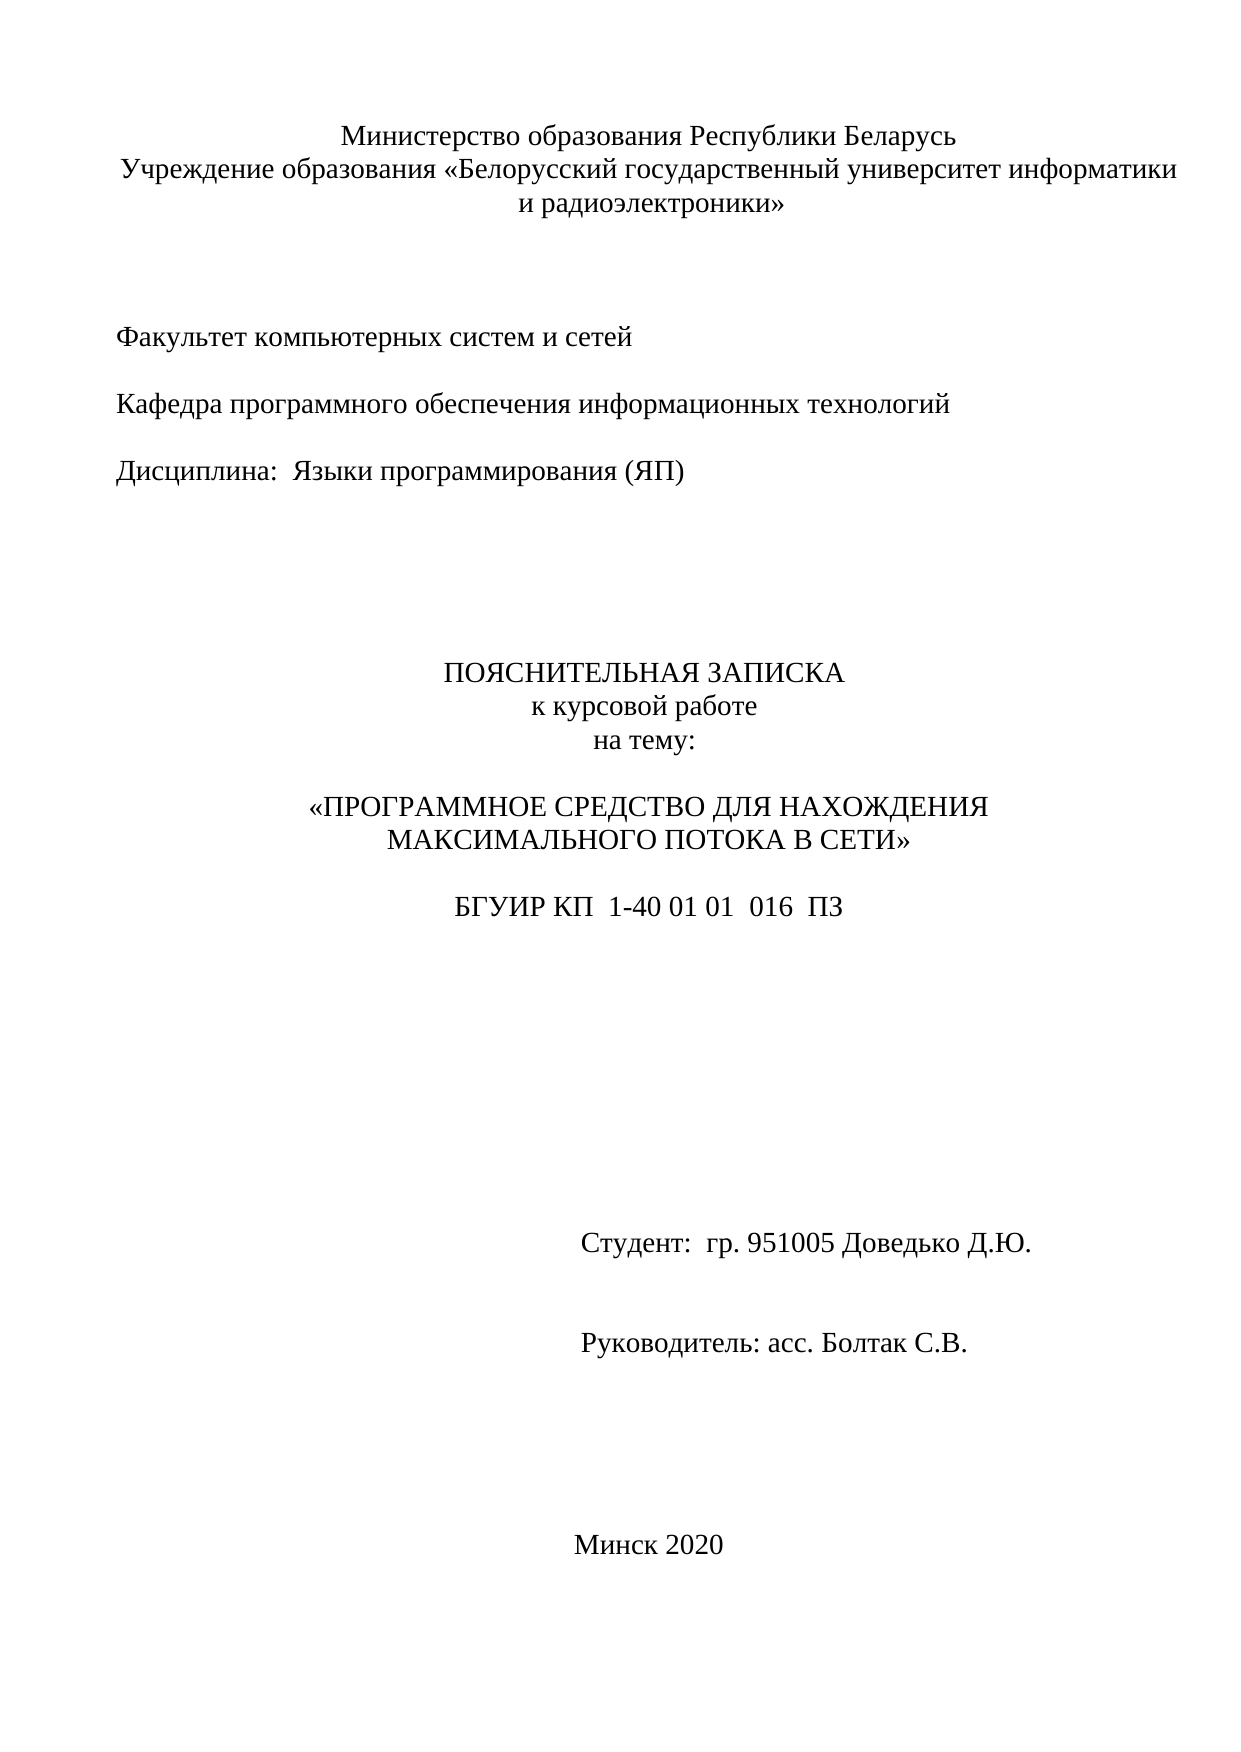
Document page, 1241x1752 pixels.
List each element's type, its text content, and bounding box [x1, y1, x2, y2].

text к курсовой работе [107, 688, 1181, 722]
text Кафедра программного обеспечения информационных технологий [116, 386, 1181, 420]
text МАКСИМАЛЬНОГО ПОТОКА В СЕТИ» [116, 822, 1181, 856]
text «ПРОГРАММНОЕ СРЕДСТВО ДЛЯ НАХОЖДЕНИЯ [116, 789, 1181, 822]
text Руководитель: асс. Болтак С.В. [581, 1326, 1181, 1359]
text Учреждение образования «Белорусский государственный университет информатики и радиоэлектроники» [116, 152, 1181, 219]
text Дисциплина: Языки программирования (ЯП) [116, 453, 1181, 487]
text на тему: [107, 722, 1181, 755]
text Факультет компьютерных систем и сетей [116, 319, 1181, 353]
text Минск 2020 [116, 1527, 1181, 1560]
text Студент: гр. 951005 Доведько Д.Ю. [581, 1225, 1181, 1258]
text ПОЯСНИТЕЛЬНАЯ ЗАПИСКА [107, 655, 1181, 688]
text Министерство образования Республики Беларусь [116, 118, 1181, 152]
text БГУИР КП 1-40 01 01 016 ПЗ [116, 889, 1181, 923]
